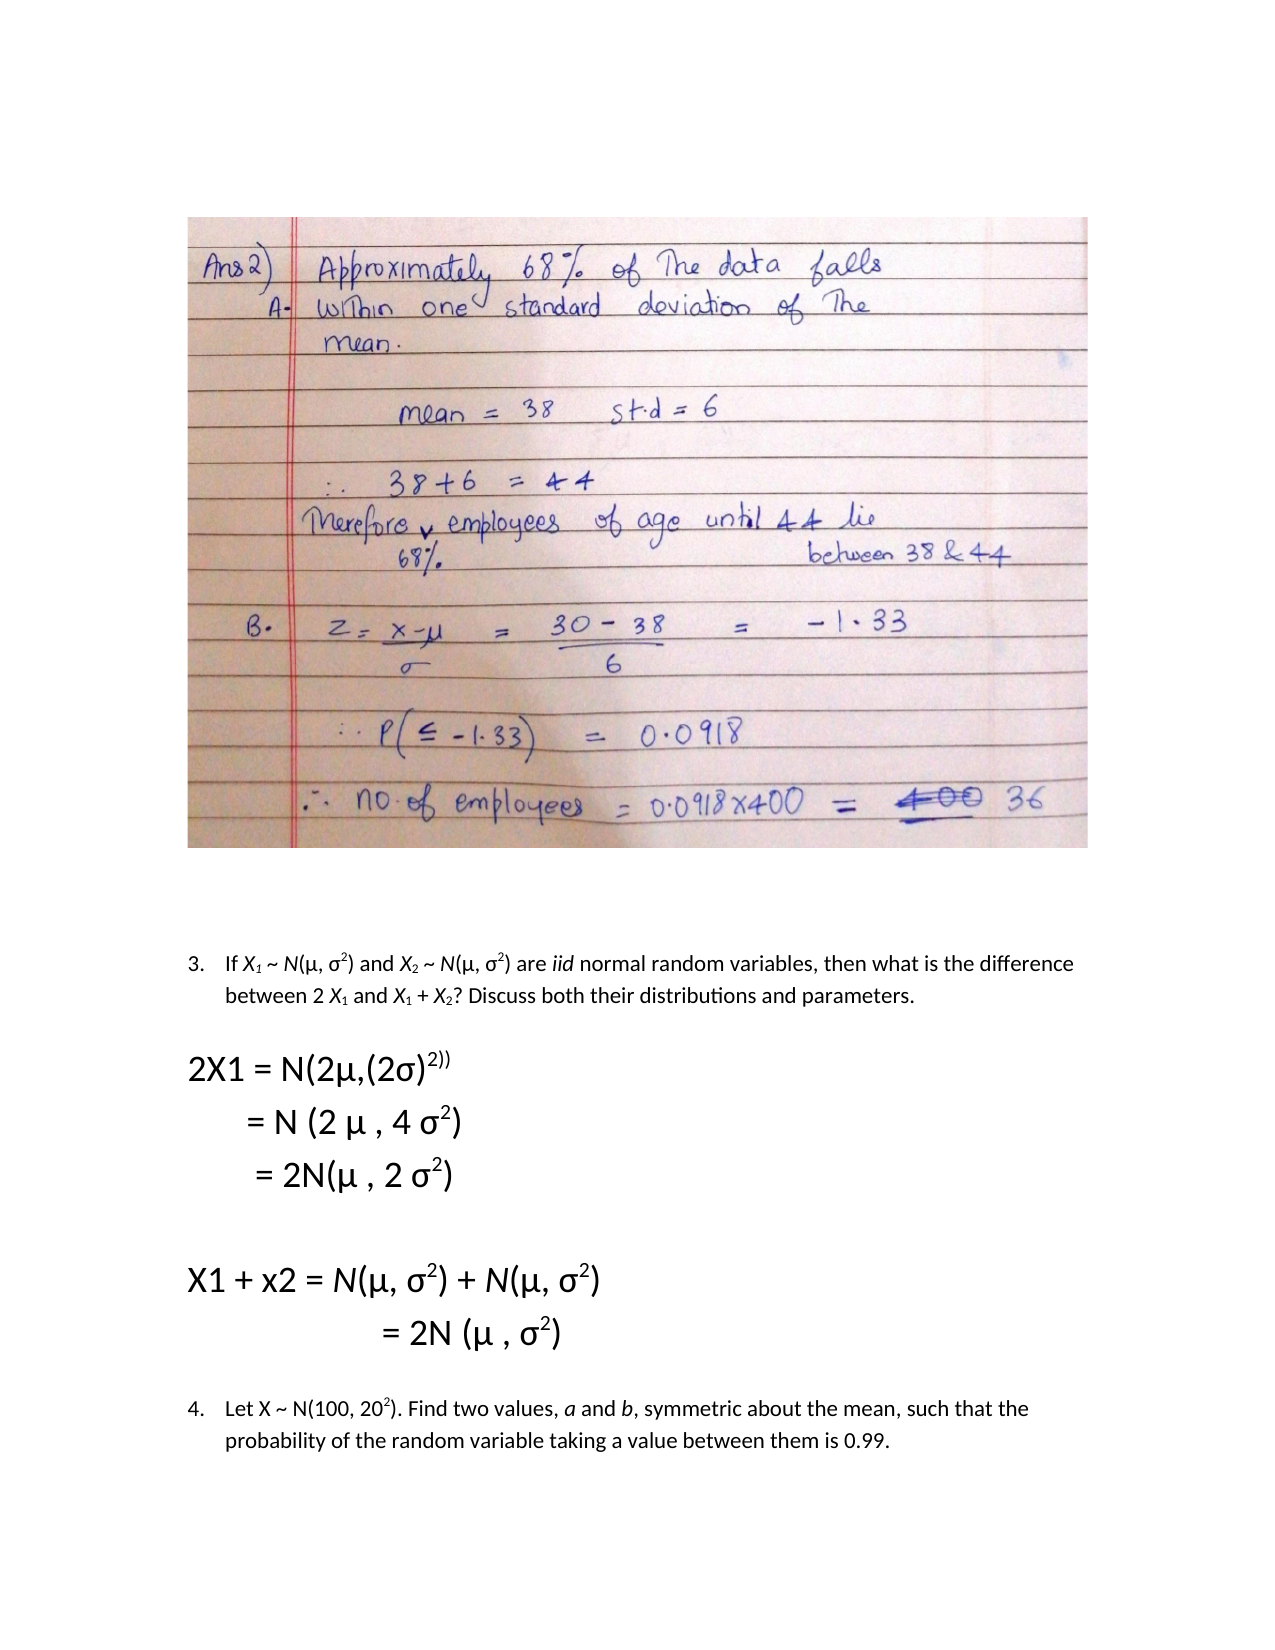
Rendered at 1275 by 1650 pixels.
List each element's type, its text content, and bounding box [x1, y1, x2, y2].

text = N (2 μ , 4 σ2) [187, 1098, 1087, 1144]
text X1 + x2 = N(μ, σ2) + N(μ, σ2) [187, 1256, 1087, 1302]
text = 2N(μ , 2 σ2) [187, 1151, 1087, 1197]
picture [187, 217, 1088, 848]
text 2X1 = N(2μ,(2σ)2)) [187, 1045, 1087, 1091]
list If X1 ~ N(μ, σ2) and X2 ~ N(μ, σ2) are iid normal random variables, then what is the difference between 2 X1 and X1 + X2? Discuss both their distributions and parameters. [187, 949, 1087, 1009]
text = 2N (μ , σ2) [187, 1309, 1087, 1355]
list Let X ~ N(100, 202). Find two values, a and b, symmetric about the mean, such that the probability of the random variable taking a value between them is 0.99. [187, 1394, 1087, 1454]
